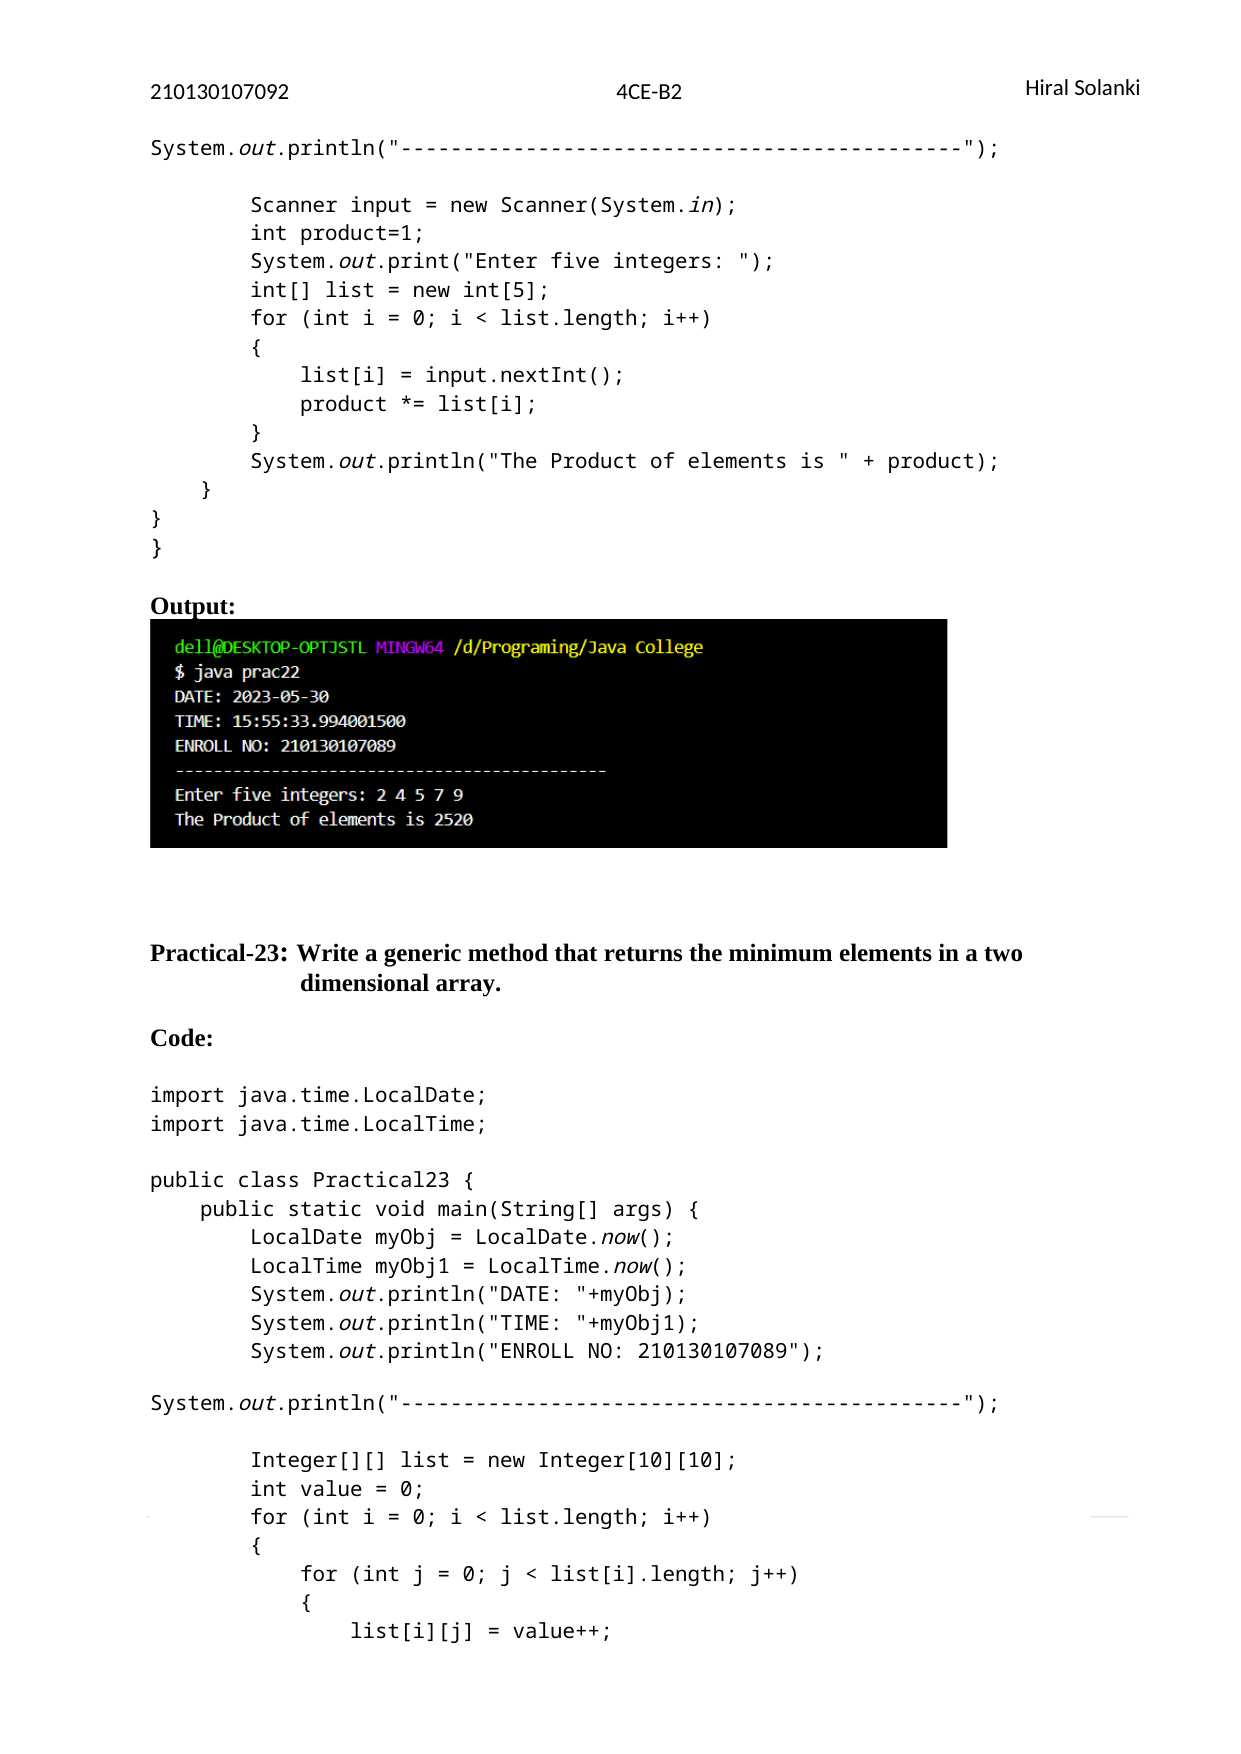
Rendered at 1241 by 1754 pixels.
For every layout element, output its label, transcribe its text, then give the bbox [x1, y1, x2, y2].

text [150, 133, 1090, 531]
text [150, 1080, 1090, 1644]
picture [150, 619, 948, 848]
text dimensional array. [150, 968, 1120, 996]
text } [150, 531, 1090, 562]
text Practical-23: Write a generic method that returns the minimum elements in a two [150, 934, 1120, 968]
text Code: [150, 1023, 1120, 1052]
text Output: [150, 591, 1090, 620]
